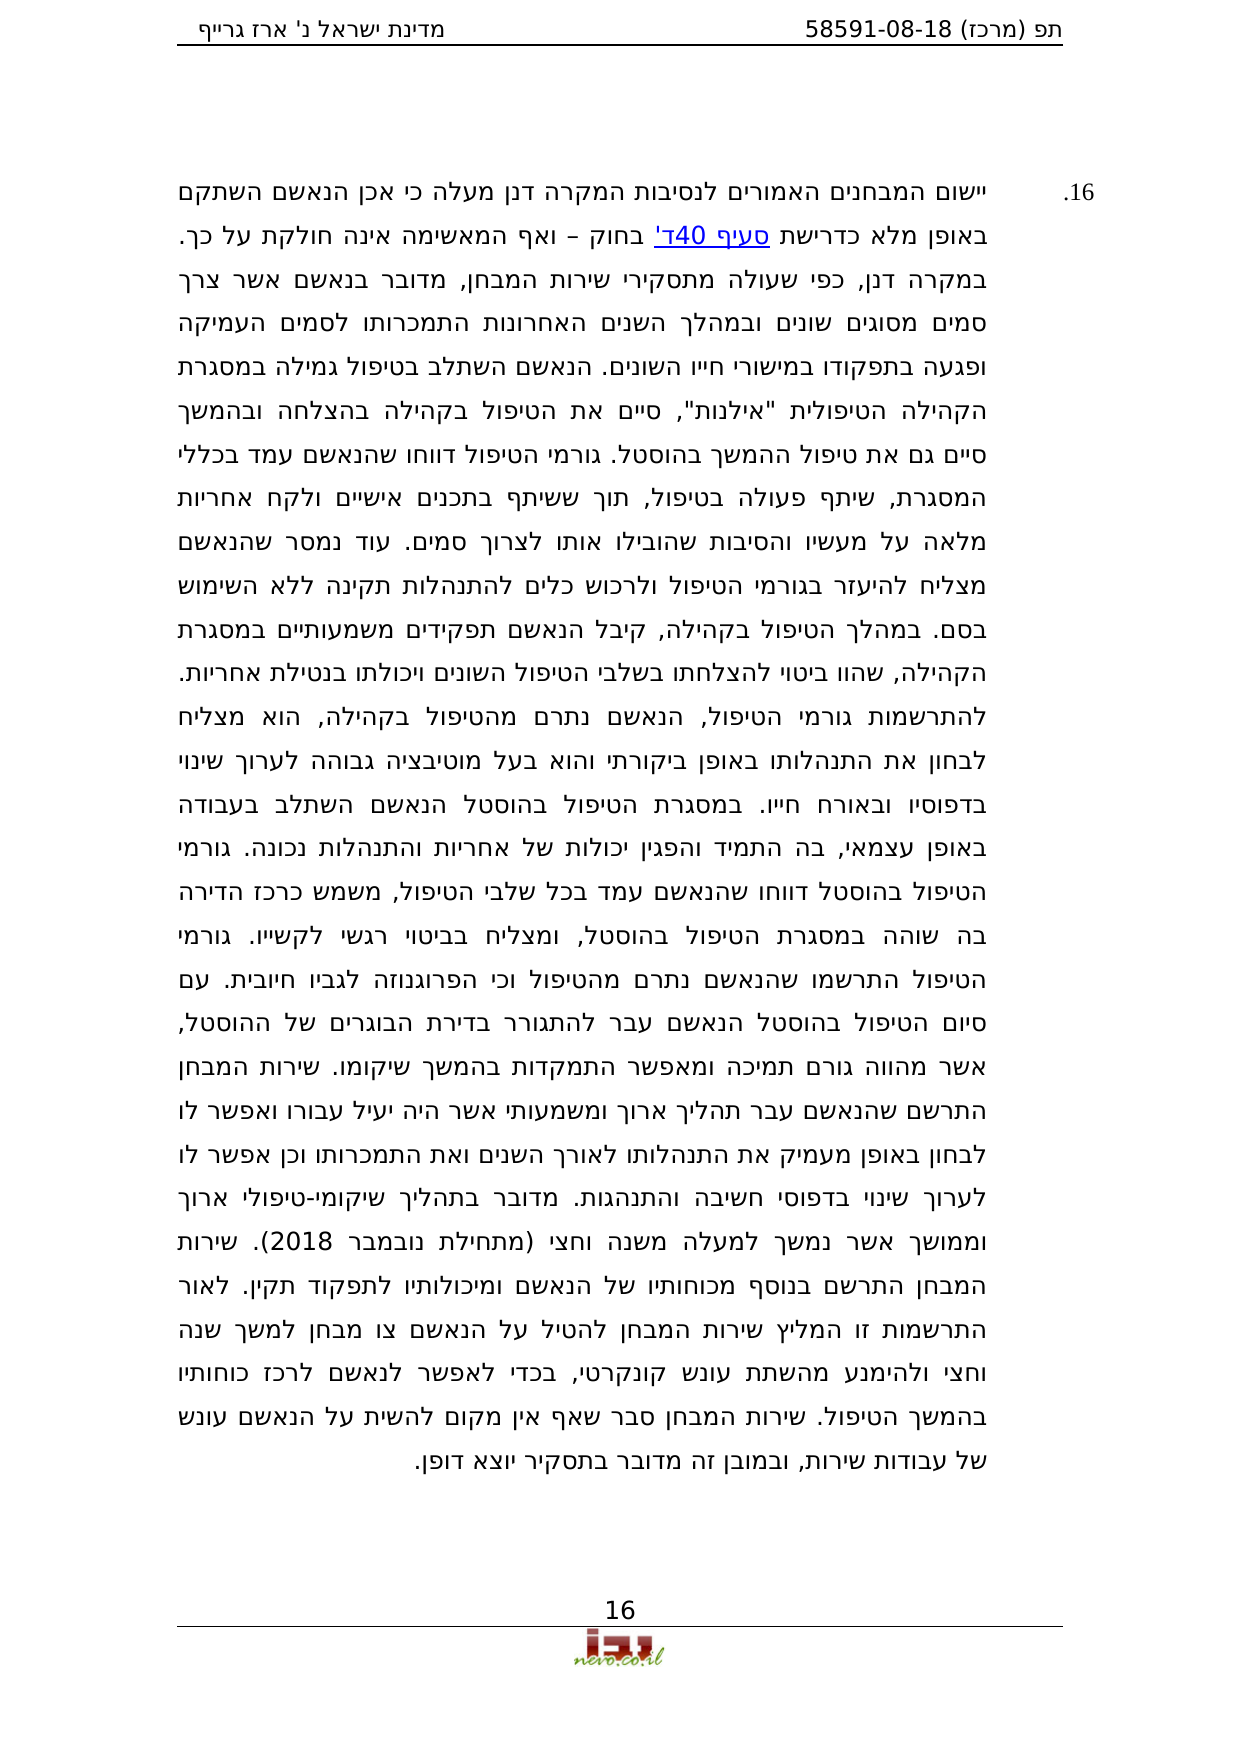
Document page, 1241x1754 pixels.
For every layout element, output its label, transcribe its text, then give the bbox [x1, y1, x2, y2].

picture [574, 1628, 666, 1667]
list יישום המבחנים האמורים לנסיבות המקרה דנן מעלה כי אכן הנאשם השתקם באופן מלא כדרישת סעיף 40ד' בחוק – ואף המאשימה אינה חולקת על כך. במקרה דנן, כפי שעולה מתסקירי שירות המבחן, מדובר בנאשם אשר צרך סמים מסוגים שונים ובמהלך השנים האחרונות התמכרותו לסמים העמיקה ופגעה בתפקודו במישורי חייו השונים. הנאשם השתלב בטיפול גמילה במסגרת הקהילה הטיפולית "אילנות", סיים את הטיפול בקהילה בהצלחה ובהמשך סיים גם את טיפול ההמשך בהוסטל. גורמי הטיפול דווחו שהנאשם עמד בכללי המסגרת, שיתף פעולה בטיפול, תוך ששיתף בתכנים אישיים ולקח אחריות מלאה על מעשיו והסיבות שהובילו אותו לצרוך סמים. עוד נמסר שהנאשם מצליח להיעזר בגורמי הטיפול ולרכוש כלים להתנהלות תקינה ללא השימוש בסם. במהלך הטיפול בקהילה, קיבל הנאשם תפקידים משמעותיים במסגרת הקהילה, שהוו ביטוי להצלחתו בשלבי הטיפול השונים ויכולתו בנטילת אחריות. להתרשמות גורמי הטיפול, הנאשם נתרם מהטיפול בקהילה, הוא מצליח לבחון את התנהלותו באופן ביקורתי והוא בעל מוטיבציה גבוהה לערוך שינוי בדפוסיו ובאורח חייו. במסגרת הטיפול בהוסטל הנאשם השתלב בעבודה באופן עצמאי, בה התמיד והפגין יכולות של אחריות והתנהלות נכונה. גורמי הטיפול בהוסטל דווחו שהנאשם עמד בכל שלבי הטיפול, משמש כרכז הדירה בה שוהה במסגרת הטיפול בהוסטל, ומצליח בביטוי רגשי לקשייו. גורמי הטיפול התרשמו שהנאשם נתרם מהטיפול וכי הפרוגנוזה לגביו חיובית. עם סיום הטיפול בהוסטל הנאשם עבר להתגורר בדירת הבוגרים של ההוסטל, אשר מהווה גורם תמיכה ומאפשר התמקדות בהמשך שיקומו. שירות המבחן התרשם שהנאשם עבר תהליך ארוך ומשמעותי אשר היה יעיל עבורו ואפשר לו לבחון באופן מעמיק את התנהלותו לאורך השנים ואת התמכרותו וכן אפשר לו לערוך שינוי בדפוסי חשיבה והתנהגות. מדובר בתהליך שיקומי-טיפולי ארוך וממושך אשר נמשך למעלה משנה וחצי (מתחילת נובמבר 2018). שירות המבחן התרשם בנוסף מכוחותיו של הנאשם ומיכולותיו לתפקוד תקין. לאור התרשמות זו המליץ שירות המבחן להטיל על הנאשם צו מבחן למשך שנה וחצי ולהימנע מהשתת עונש קונקרטי, בכדי לאפשר לנאשם לרכז כוחותיו בהמשך הטיפול. שירות המבחן סבר שאף אין מקום להשית על הנאשם עונש של עבודות שירות, ובמובן זה מדובר בתסקיר יוצא דופן. [177, 177, 1063, 1475]
